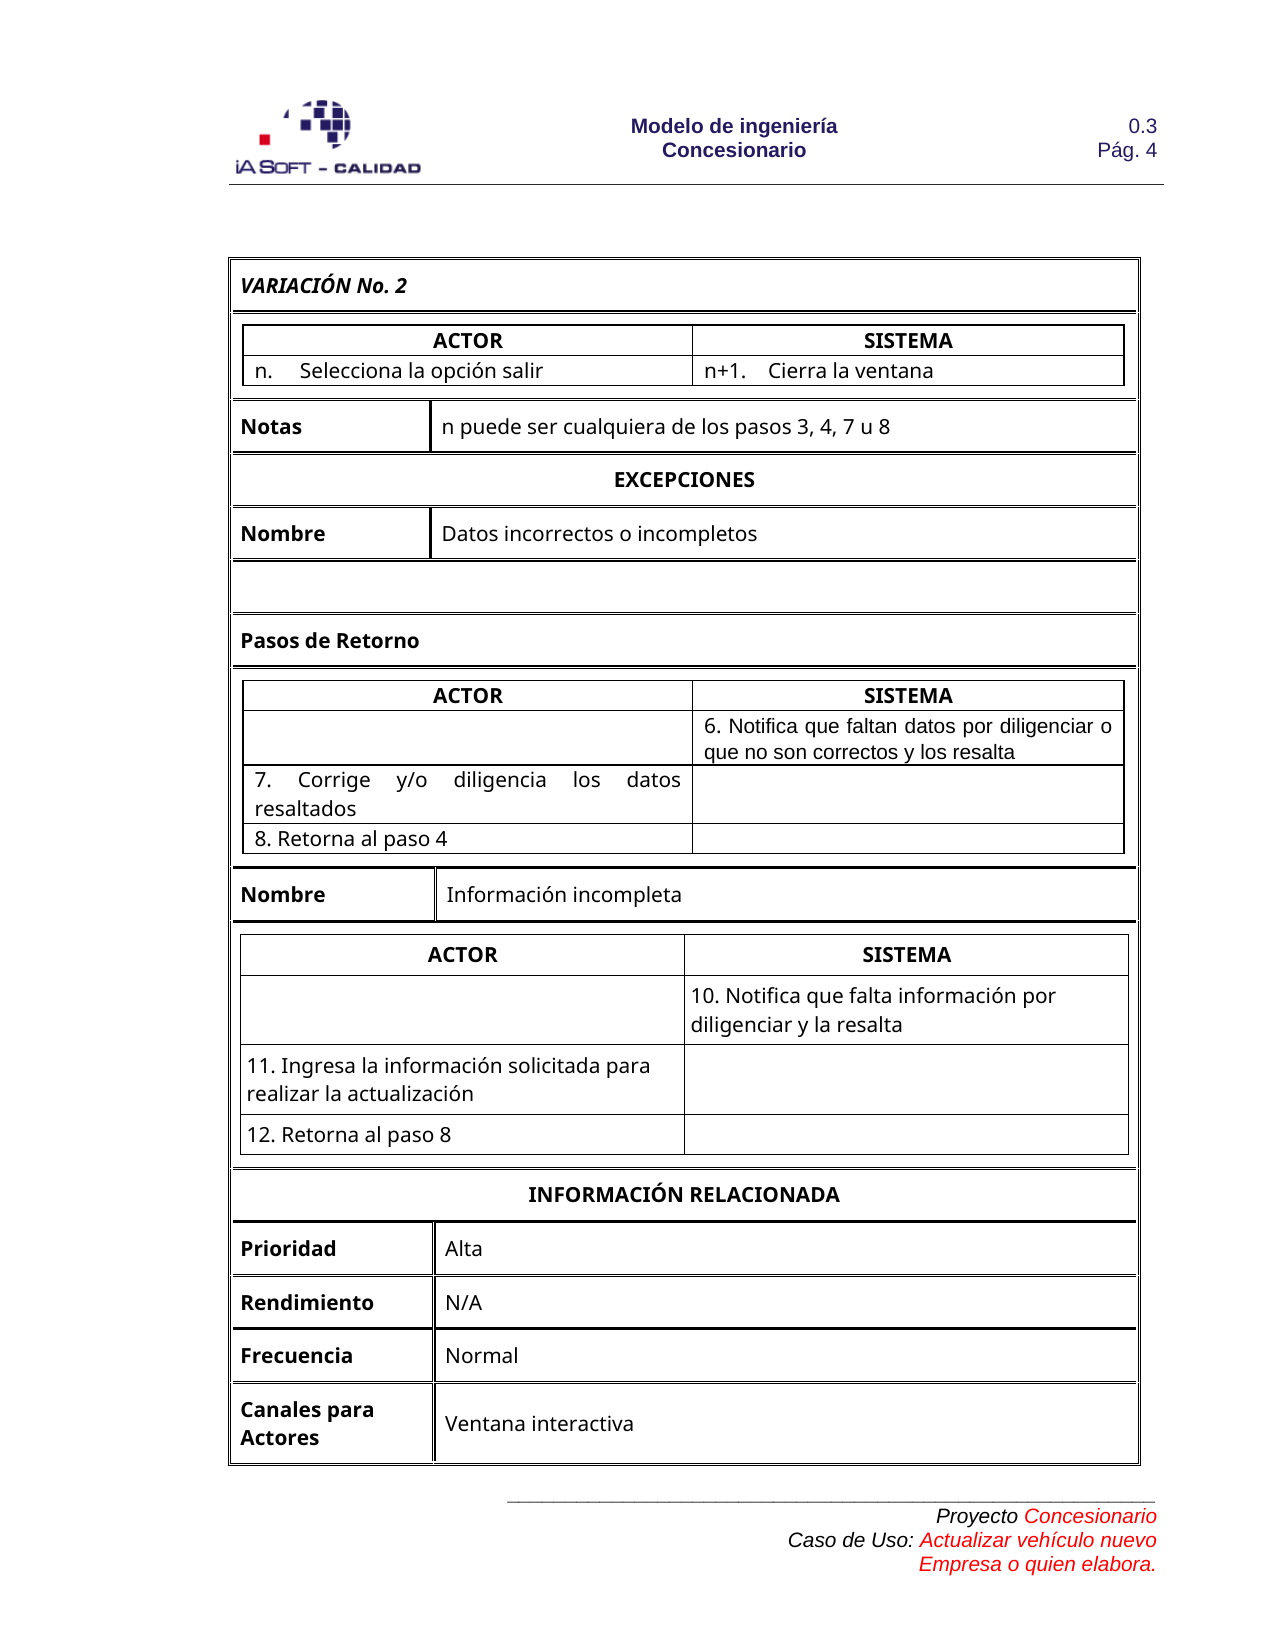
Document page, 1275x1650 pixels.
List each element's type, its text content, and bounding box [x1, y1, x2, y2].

table_cell Nombre [229, 505, 430, 558]
table_cell Notas [229, 398, 430, 451]
table_cell Ventana interactiva [434, 1381, 1139, 1463]
table_cell Canales para Actores [229, 1381, 434, 1463]
table_cell n puede ser cualquiera de los pasos 3, 4, 7 u 8 [430, 398, 1139, 451]
table_cell [229, 920, 1139, 1166]
table_cell Normal [436, 1327, 1138, 1381]
table_cell Rendimiento [231, 1274, 432, 1327]
table_cell Prioridad [231, 1220, 432, 1273]
table_cell Alta [436, 1220, 1138, 1273]
picture [236, 100, 424, 177]
table_cell INFORMACIÓN RELACIONADA [231, 1166, 1138, 1220]
table_cell [231, 310, 1138, 398]
table_cell Datos incorrectos o incompletos [430, 505, 1139, 558]
table_cell Nombre [229, 866, 434, 919]
table_cell Información incompleta [437, 866, 1139, 919]
table_cell Frecuencia [231, 1327, 432, 1381]
table_cell EXCEPCIONES [231, 451, 1138, 505]
table_cell N/A [436, 1274, 1138, 1327]
table_cell [229, 558, 1139, 612]
table_cell [231, 665, 1138, 866]
table_cell Pasos de Retorno [229, 612, 1139, 665]
table_cell VARIACIÓN No. 2 [231, 260, 1138, 310]
